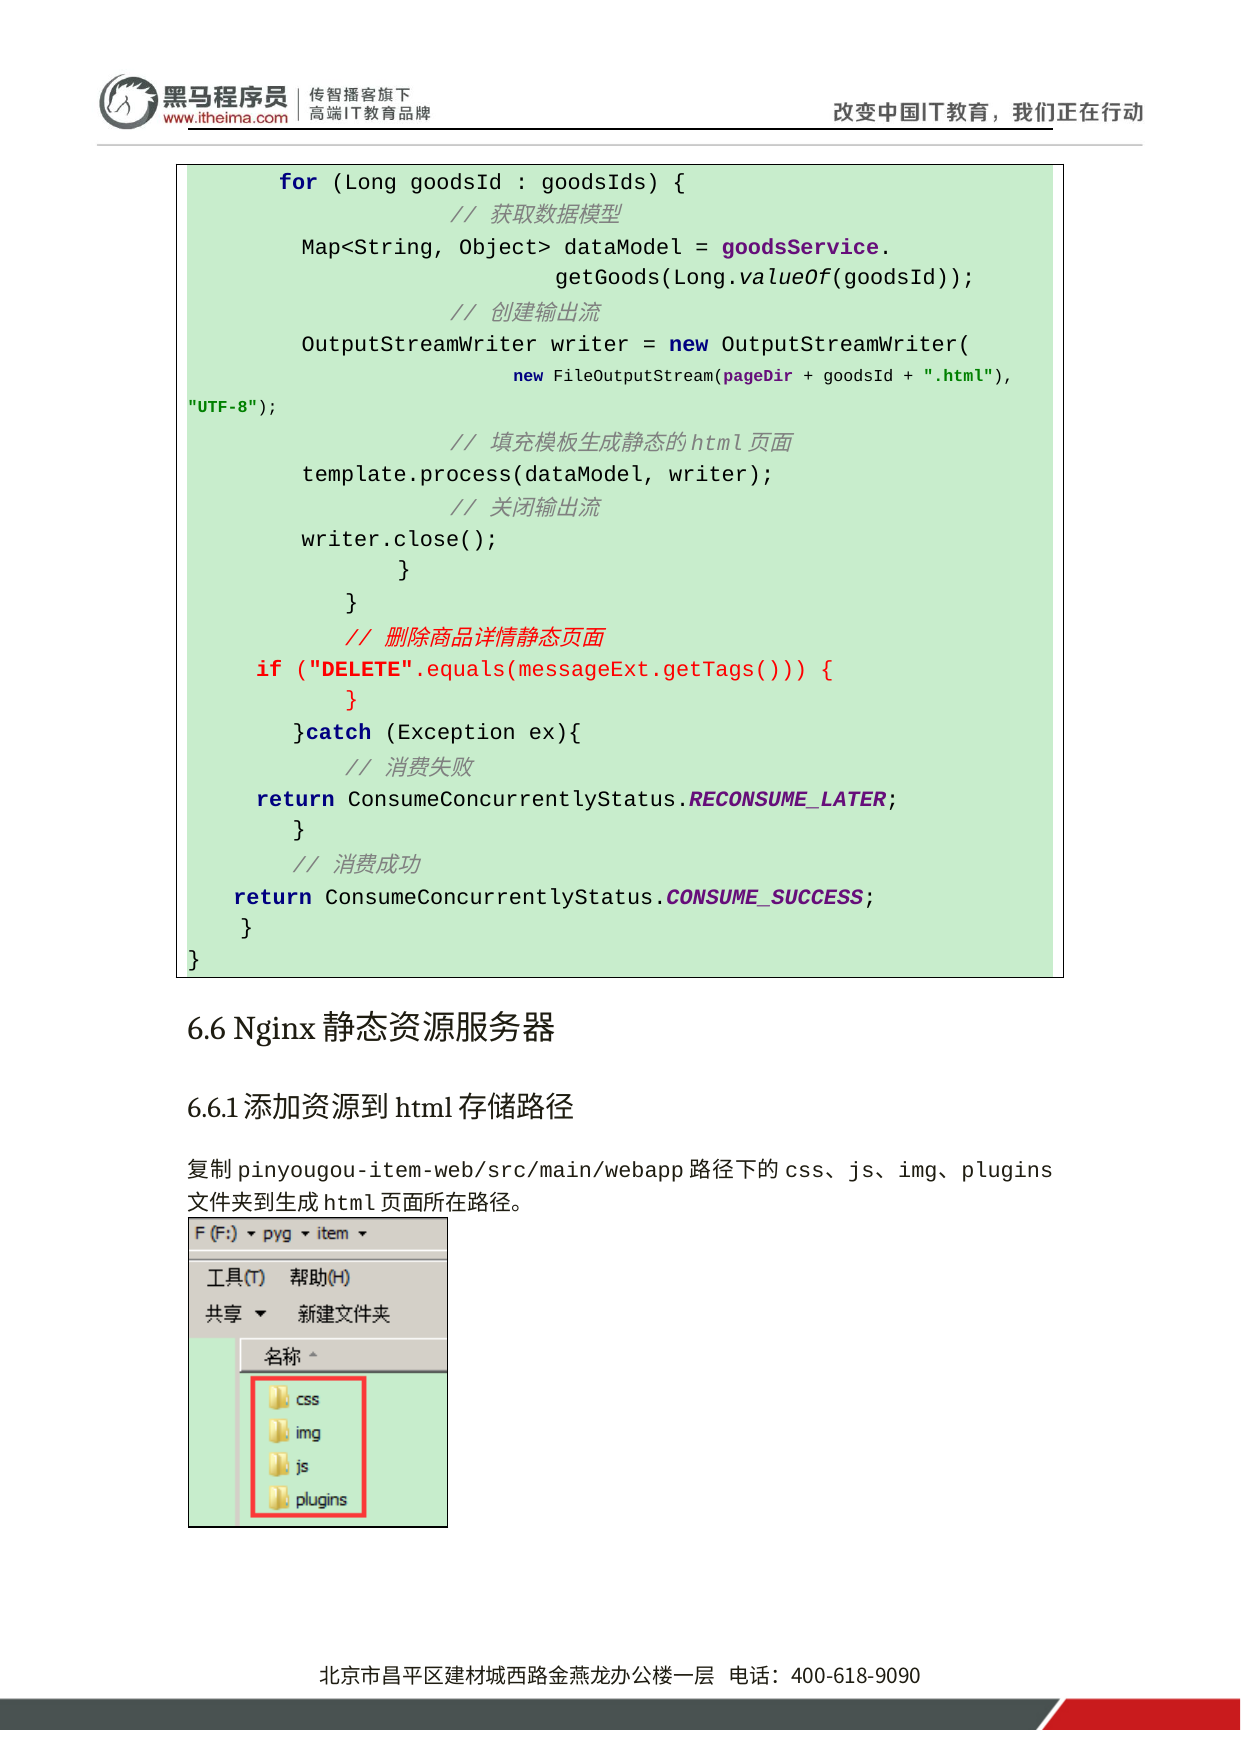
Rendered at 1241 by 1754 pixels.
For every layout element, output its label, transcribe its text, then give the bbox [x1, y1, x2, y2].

subtitle 6.6.1添加资源到html存储路径 [187, 1072, 1053, 1137]
text 复制pinyougou-item-web/src/main/webapp路径下的css、js、img、plugins文件夹到生成html页面所在路径。 [187, 1152, 1053, 1217]
picture [0, 1639, 1241, 1730]
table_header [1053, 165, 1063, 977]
picture [189, 1218, 447, 1526]
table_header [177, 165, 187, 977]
picture [0, 3, 1241, 153]
subtitle 6.6 Nginx静态资源服务器 [187, 993, 1053, 1058]
